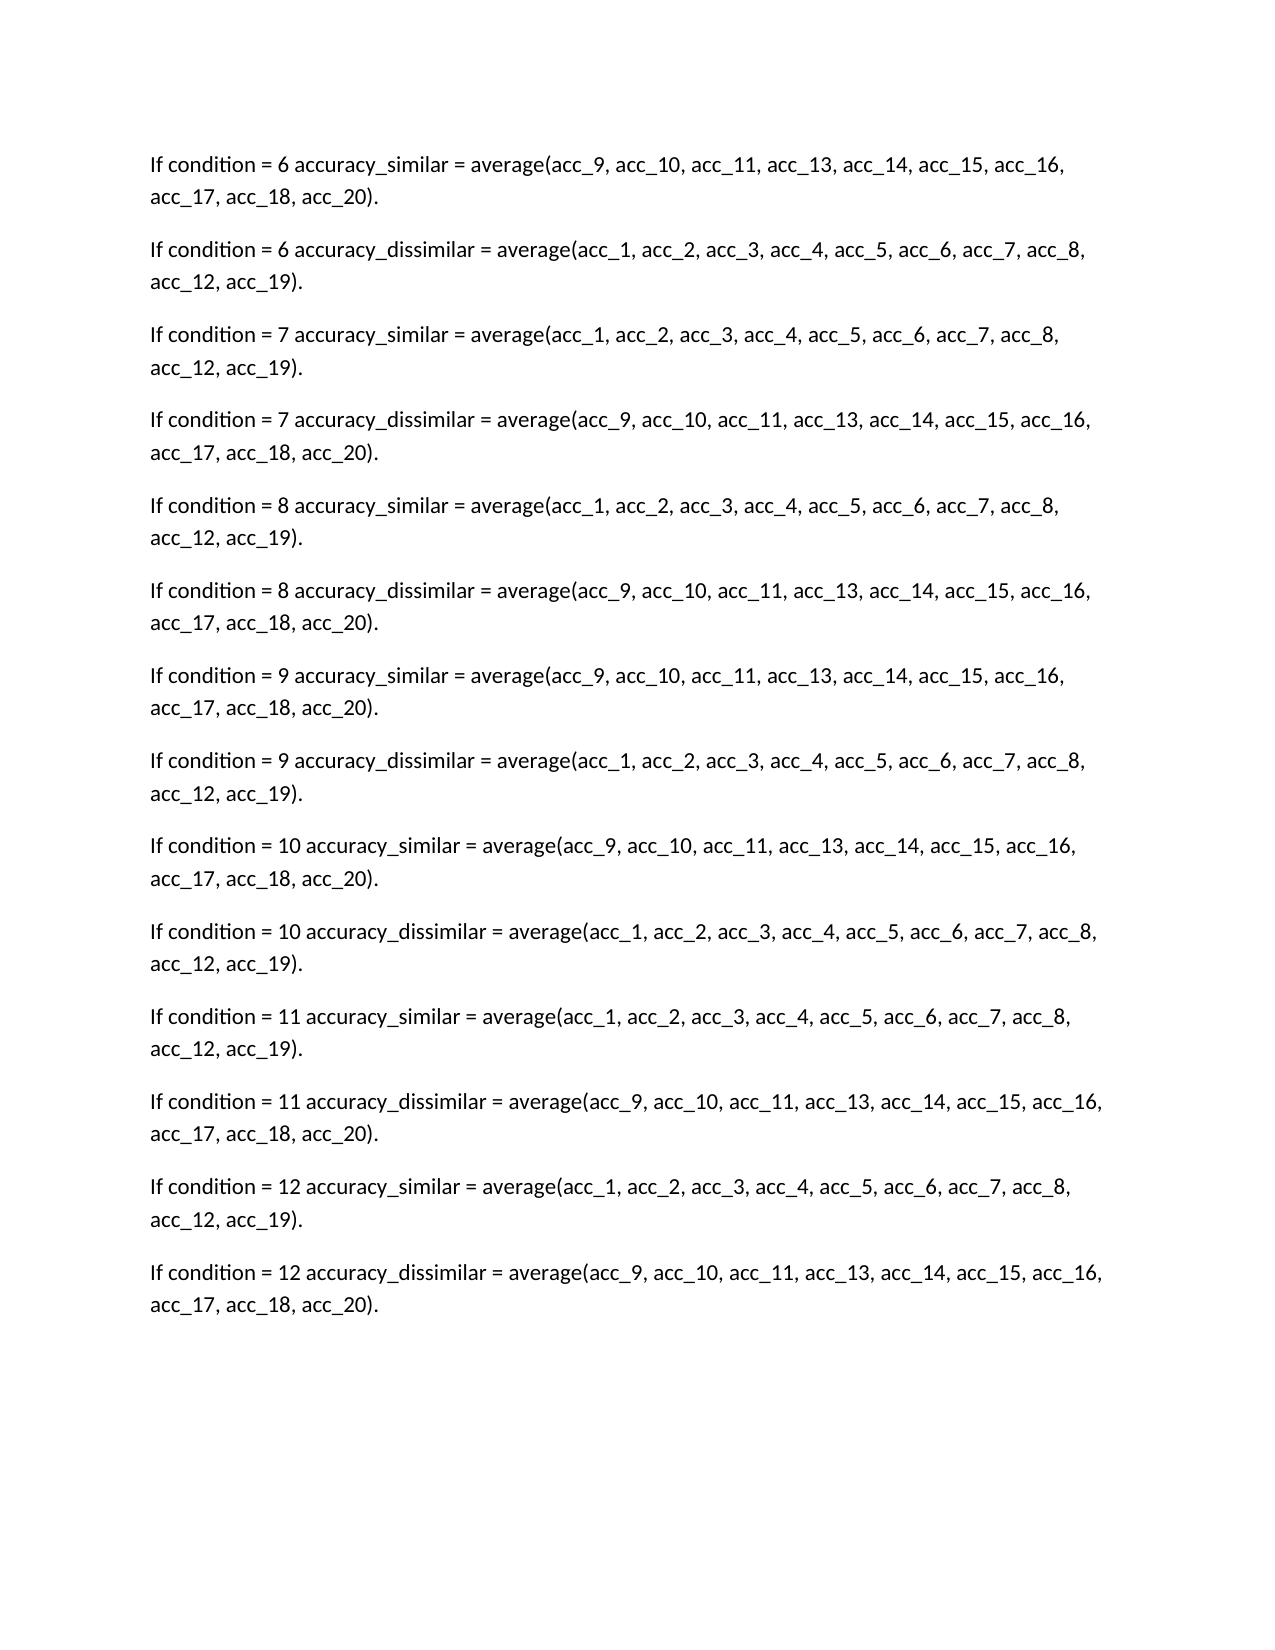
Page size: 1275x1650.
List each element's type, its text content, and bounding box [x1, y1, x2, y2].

text If condition = 10 accuracy_similar = average(acc_9, acc_10, acc_11, acc_13, acc_14, acc_15, acc_16, acc_17, acc_18, acc_20). [150, 832, 1125, 892]
text If condition = 8 accuracy_dissimilar = average(acc_9, acc_10, acc_11, acc_13, acc_14, acc_15, acc_16, acc_17, acc_18, acc_20). [150, 576, 1125, 636]
text If condition = 9 accuracy_similar = average(acc_9, acc_10, acc_11, acc_13, acc_14, acc_15, acc_16, acc_17, acc_18, acc_20). [150, 661, 1125, 721]
text If condition = 7 accuracy_similar = average(acc_1, acc_2, acc_3, acc_4, acc_5, acc_6, acc_7, acc_8, acc_12, acc_19). [150, 320, 1125, 381]
text If condition = 8 accuracy_similar = average(acc_1, acc_2, acc_3, acc_4, acc_5, acc_6, acc_7, acc_8, acc_12, acc_19). [150, 491, 1125, 551]
text If condition = 6 accuracy_similar = average(acc_9, acc_10, acc_11, acc_13, acc_14, acc_15, acc_16, acc_17, acc_18, acc_20). [150, 150, 1125, 210]
text If condition = 11 accuracy_similar = average(acc_1, acc_2, acc_3, acc_4, acc_5, acc_6, acc_7, acc_8, acc_12, acc_19). [150, 1002, 1125, 1062]
text If condition = 7 accuracy_dissimilar = average(acc_9, acc_10, acc_11, acc_13, acc_14, acc_15, acc_16, acc_17, acc_18, acc_20). [150, 406, 1125, 466]
text If condition = 12 accuracy_similar = average(acc_1, acc_2, acc_3, acc_4, acc_5, acc_6, acc_7, acc_8, acc_12, acc_19). [150, 1172, 1125, 1233]
text If condition = 10 accuracy_dissimilar = average(acc_1, acc_2, acc_3, acc_4, acc_5, acc_6, acc_7, acc_8, acc_12, acc_19). [150, 917, 1125, 977]
text If condition = 9 accuracy_dissimilar = average(acc_1, acc_2, acc_3, acc_4, acc_5, acc_6, acc_7, acc_8, acc_12, acc_19). [150, 746, 1125, 807]
text If condition = 12 accuracy_dissimilar = average(acc_9, acc_10, acc_11, acc_13, acc_14, acc_15, acc_16, acc_17, acc_18, acc_20). [150, 1258, 1125, 1318]
text If condition = 6 accuracy_dissimilar = average(acc_1, acc_2, acc_3, acc_4, acc_5, acc_6, acc_7, acc_8, acc_12, acc_19). [150, 235, 1125, 295]
text If condition = 11 accuracy_dissimilar = average(acc_9, acc_10, acc_11, acc_13, acc_14, acc_15, acc_16, acc_17, acc_18, acc_20). [150, 1087, 1125, 1147]
